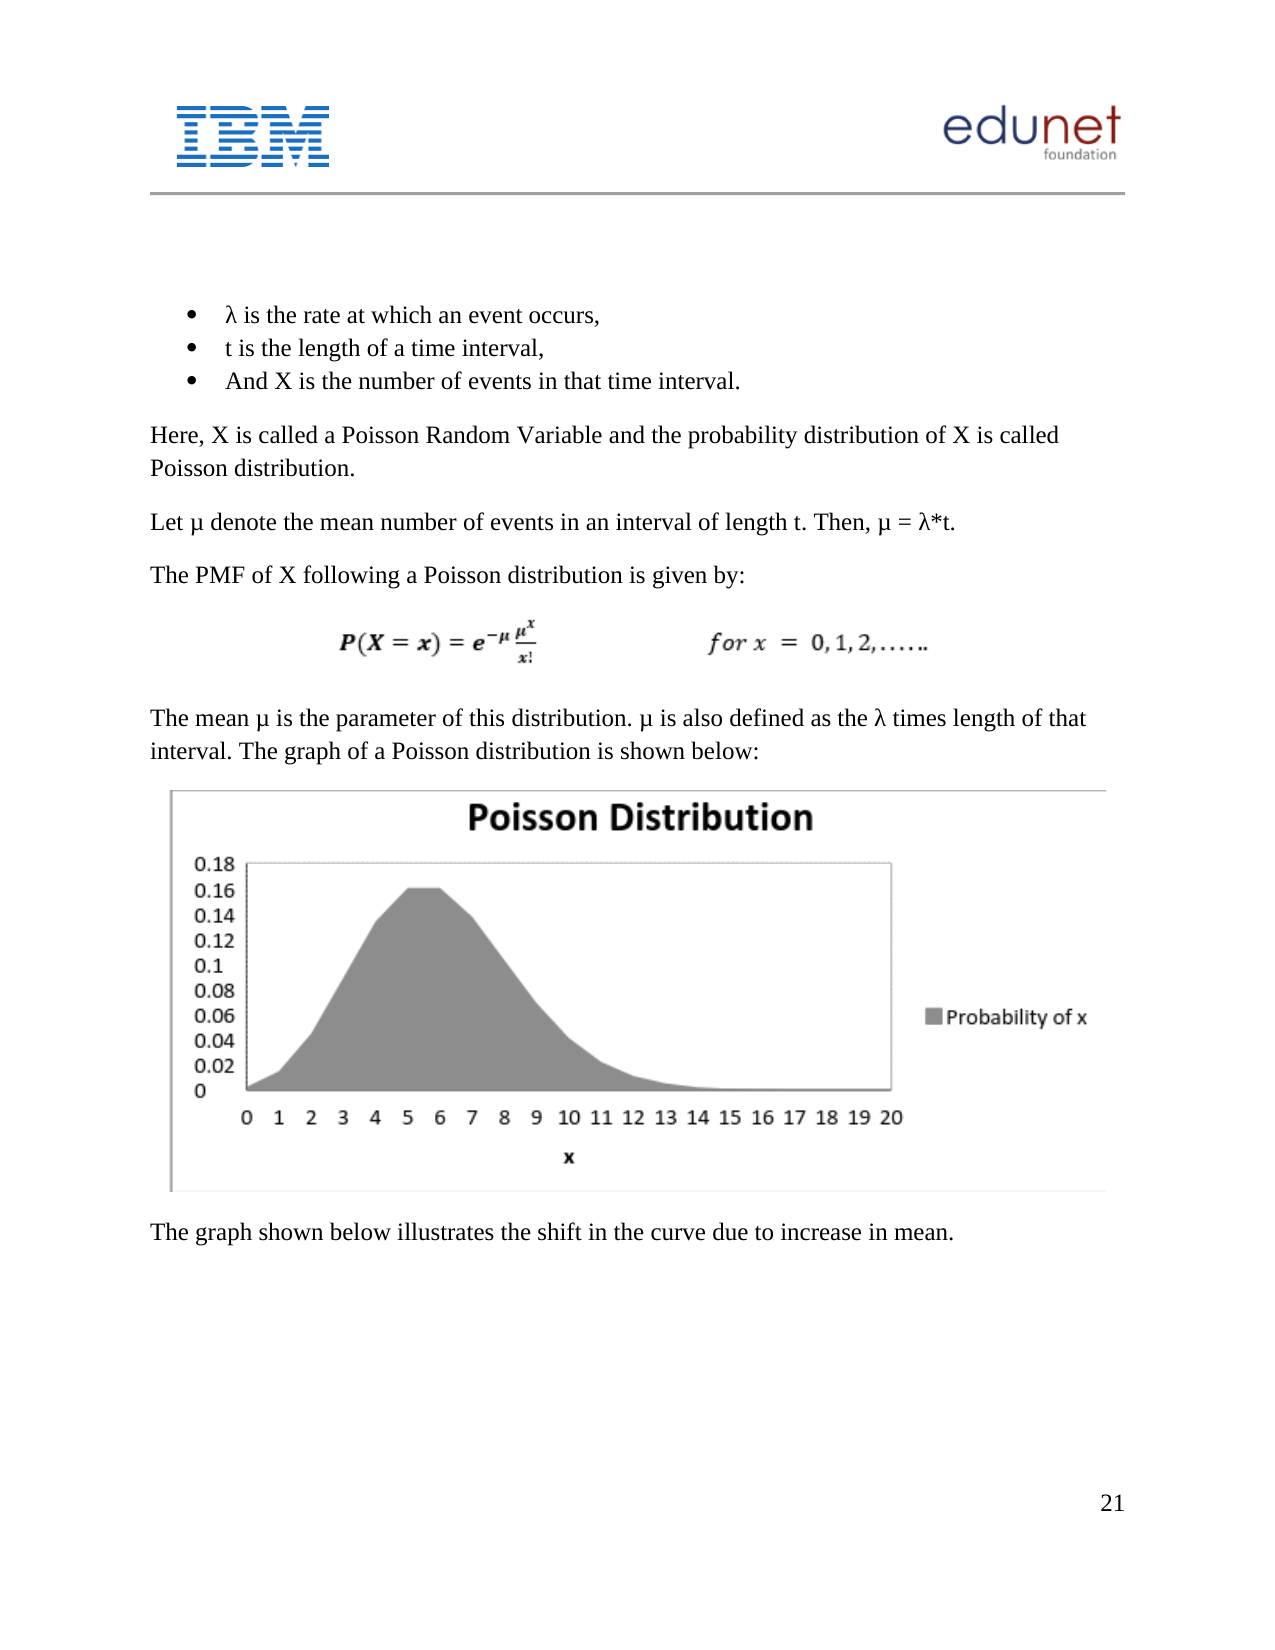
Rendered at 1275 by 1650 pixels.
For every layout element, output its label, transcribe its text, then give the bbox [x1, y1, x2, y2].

list And X is the number of events in that time interval. [187, 366, 1125, 394]
picture [941, 95, 1125, 167]
list t is the length of a time interval, [187, 333, 1125, 362]
text Here, X is called a Poisson Random Variable and the probability distribution of X is called Poisson distribution. [150, 420, 1125, 481]
picture [168, 790, 1107, 1192]
picture [176, 106, 329, 167]
text The graph shown below illustrates the shift in the curve due to increase in mean. [150, 1217, 1125, 1246]
text Let µ denote the mean number of events in an interval of length t. Then, µ = λ*t. [150, 507, 1125, 535]
picture [328, 614, 947, 679]
text The PMF of X following a Poisson distribution is given by: [150, 560, 1125, 589]
text The mean µ is the parameter of this distribution. µ is also defined as the λ times length of that interval. The graph of a Poisson distribution is shown below: [150, 703, 1125, 765]
list λ is the rate at which an event occurs, [187, 300, 1125, 328]
